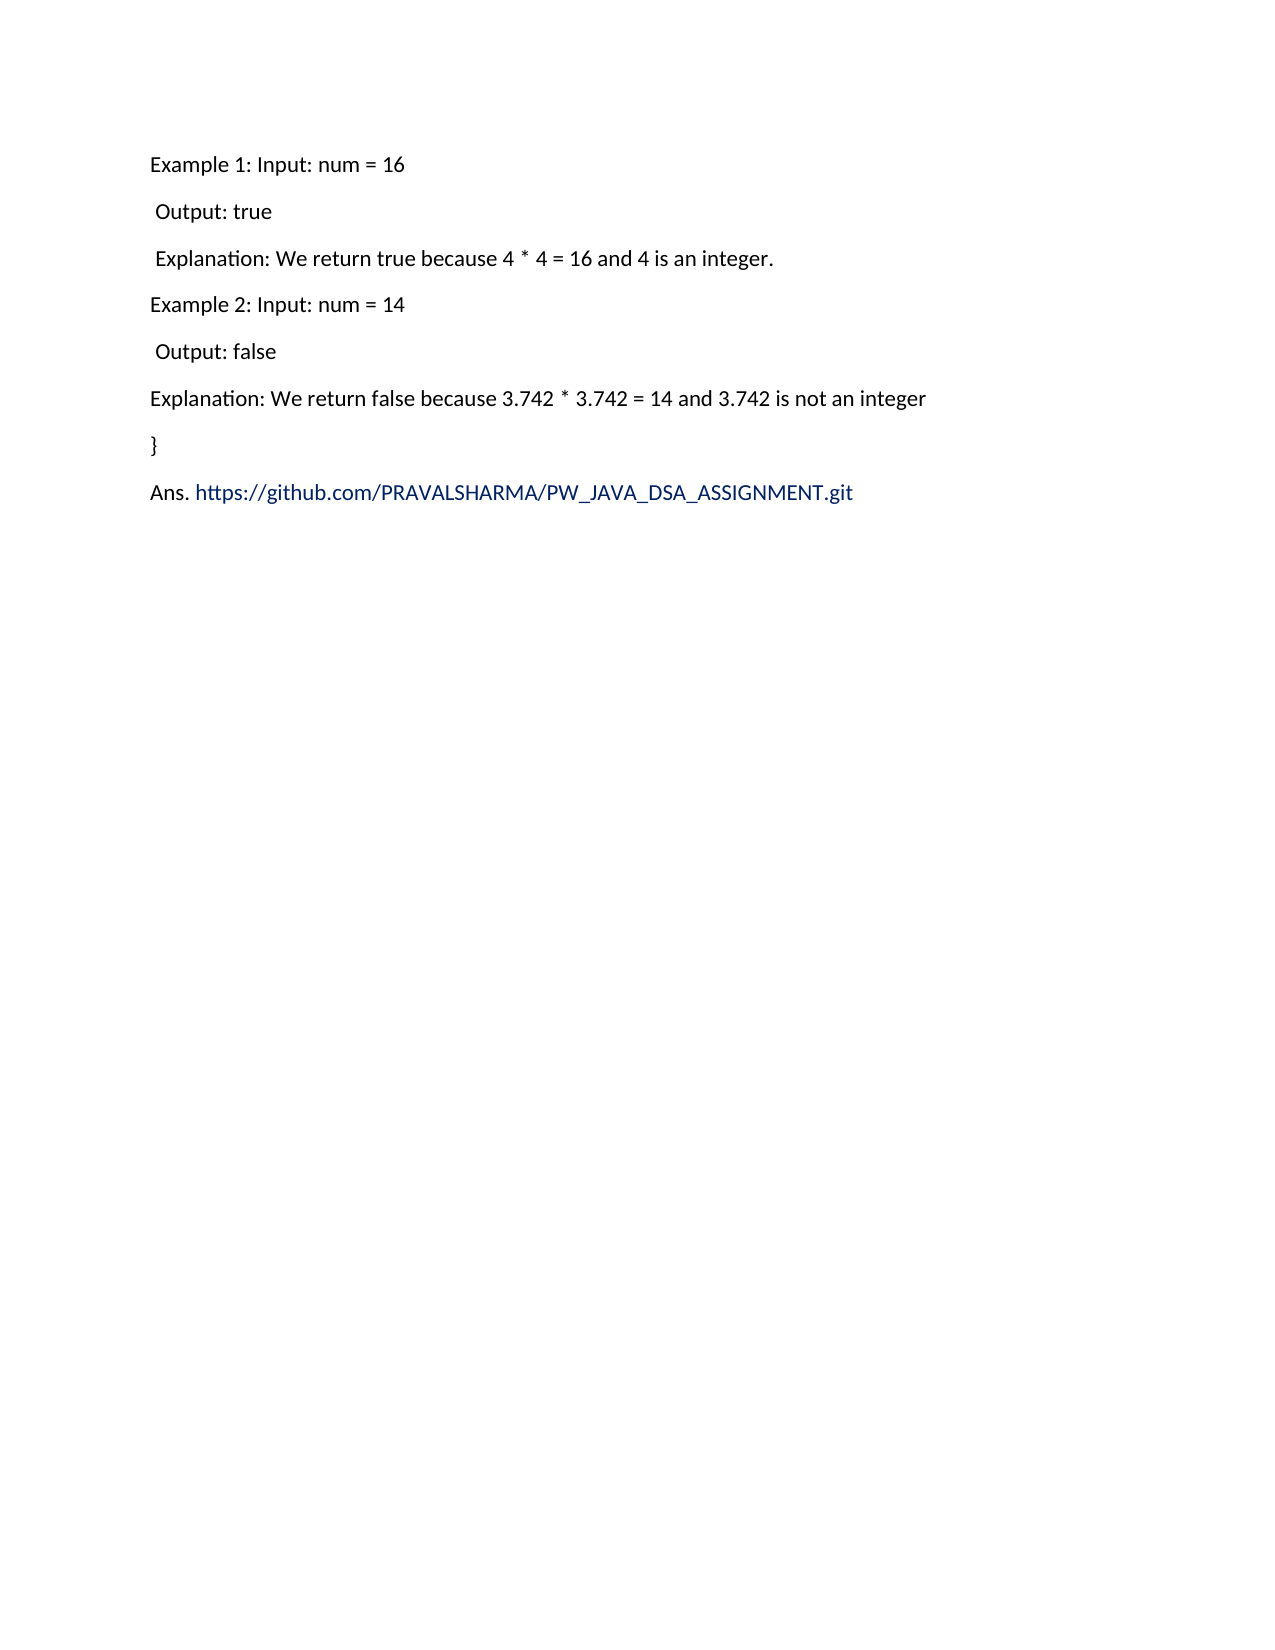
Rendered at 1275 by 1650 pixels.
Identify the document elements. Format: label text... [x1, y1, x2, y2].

text } [150, 431, 1125, 459]
text Explanation: We return false because 3.742 * 3.742 = 14 and 3.742 is not an integer [150, 384, 1125, 412]
text Output: false [150, 337, 1125, 366]
text Explanation: We return true because 4 * 4 = 16 and 4 is an integer. [150, 244, 1125, 272]
text Example 2: Input: num = 14 [150, 291, 1125, 319]
text Example 1: Input: num = 16 [150, 150, 1125, 178]
text Ans. https://github.com/PRAVALSHARMA/PW_JAVA_DSA_ASSIGNMENT.git [150, 478, 1125, 506]
text Output: true [150, 197, 1125, 225]
